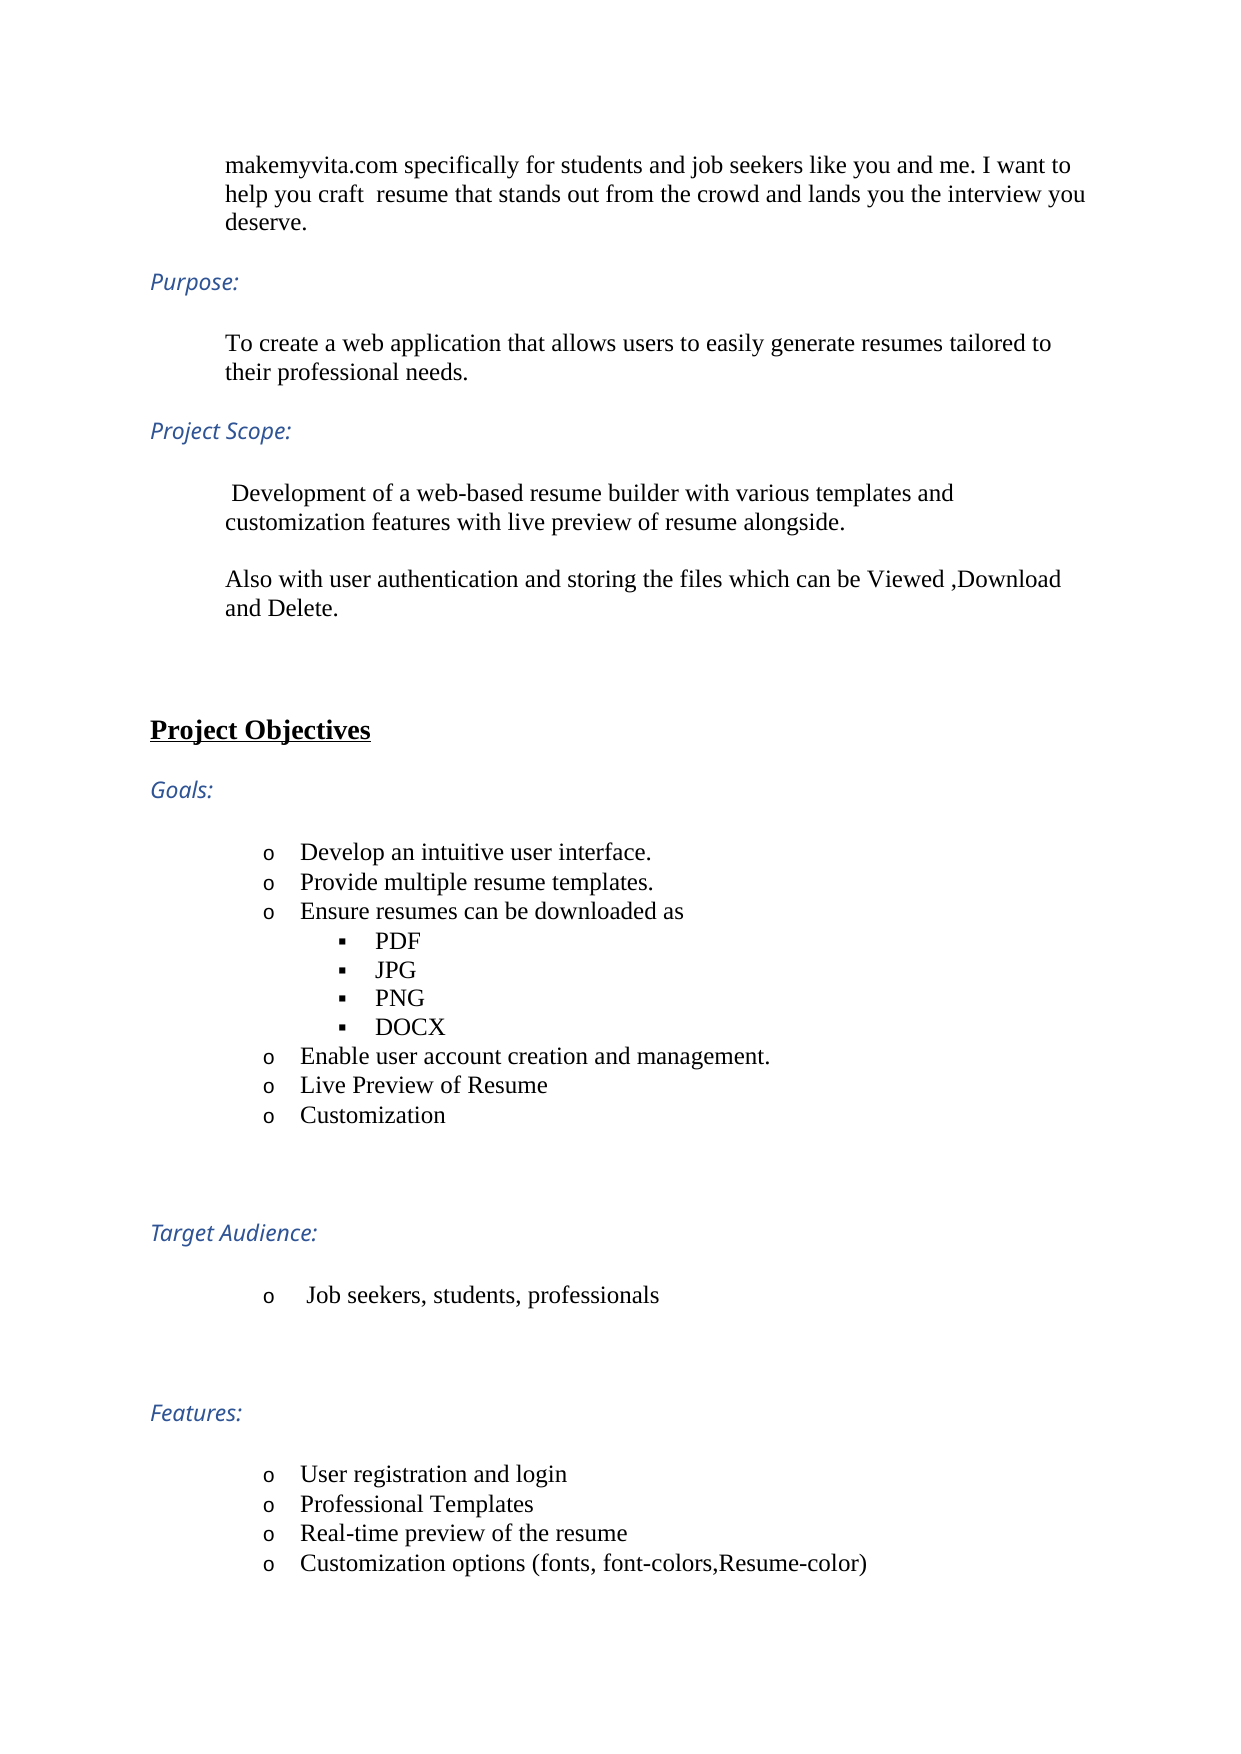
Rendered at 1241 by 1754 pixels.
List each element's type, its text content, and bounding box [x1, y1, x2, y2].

list PNG [337, 983, 1090, 1012]
list JPG [337, 955, 1090, 983]
list Develop an intuitive user interface. [262, 837, 1090, 867]
subtitle Goals: [150, 774, 1090, 806]
list Ensure resumes can be downloaded as [262, 896, 1090, 926]
list Customization [262, 1100, 1090, 1130]
list Real-time preview of the resume [262, 1518, 1090, 1548]
list PDF [337, 926, 1090, 955]
list Job seekers, students, professionals [262, 1280, 1090, 1309]
text To create a web application that allows users to easily generate resumes tailored to their professional needs. [225, 328, 1090, 386]
list User registration and login [262, 1459, 1090, 1489]
subtitle Features: [150, 1396, 1090, 1428]
text makemyvita.com specifically for students and job seekers like you and me. I want to help you craft resume that stands out from the crowd and lands you the interview you deserve. [225, 150, 1090, 236]
subtitle Purpose: [150, 265, 1090, 297]
list Provide multiple resume templates. [262, 867, 1090, 896]
list Live Preview of Resume [262, 1071, 1090, 1100]
subtitle Project Scope: [150, 415, 1090, 446]
text Also with user authentication and storing the files which can be Viewed ,Download and Delete. [225, 564, 1090, 622]
text Development of a web-based resume builder with various templates and customization features with live preview of resume alongside. [225, 478, 1090, 535]
subtitle Target Audience: [150, 1217, 1090, 1248]
text Project Objectives [150, 713, 1090, 745]
list DOCX [337, 1012, 1090, 1041]
list Customization options (fonts, font-colors,Resume-color) [262, 1548, 1090, 1578]
list Enable user account creation and management. [262, 1041, 1090, 1071]
list Professional Templates [262, 1489, 1090, 1518]
